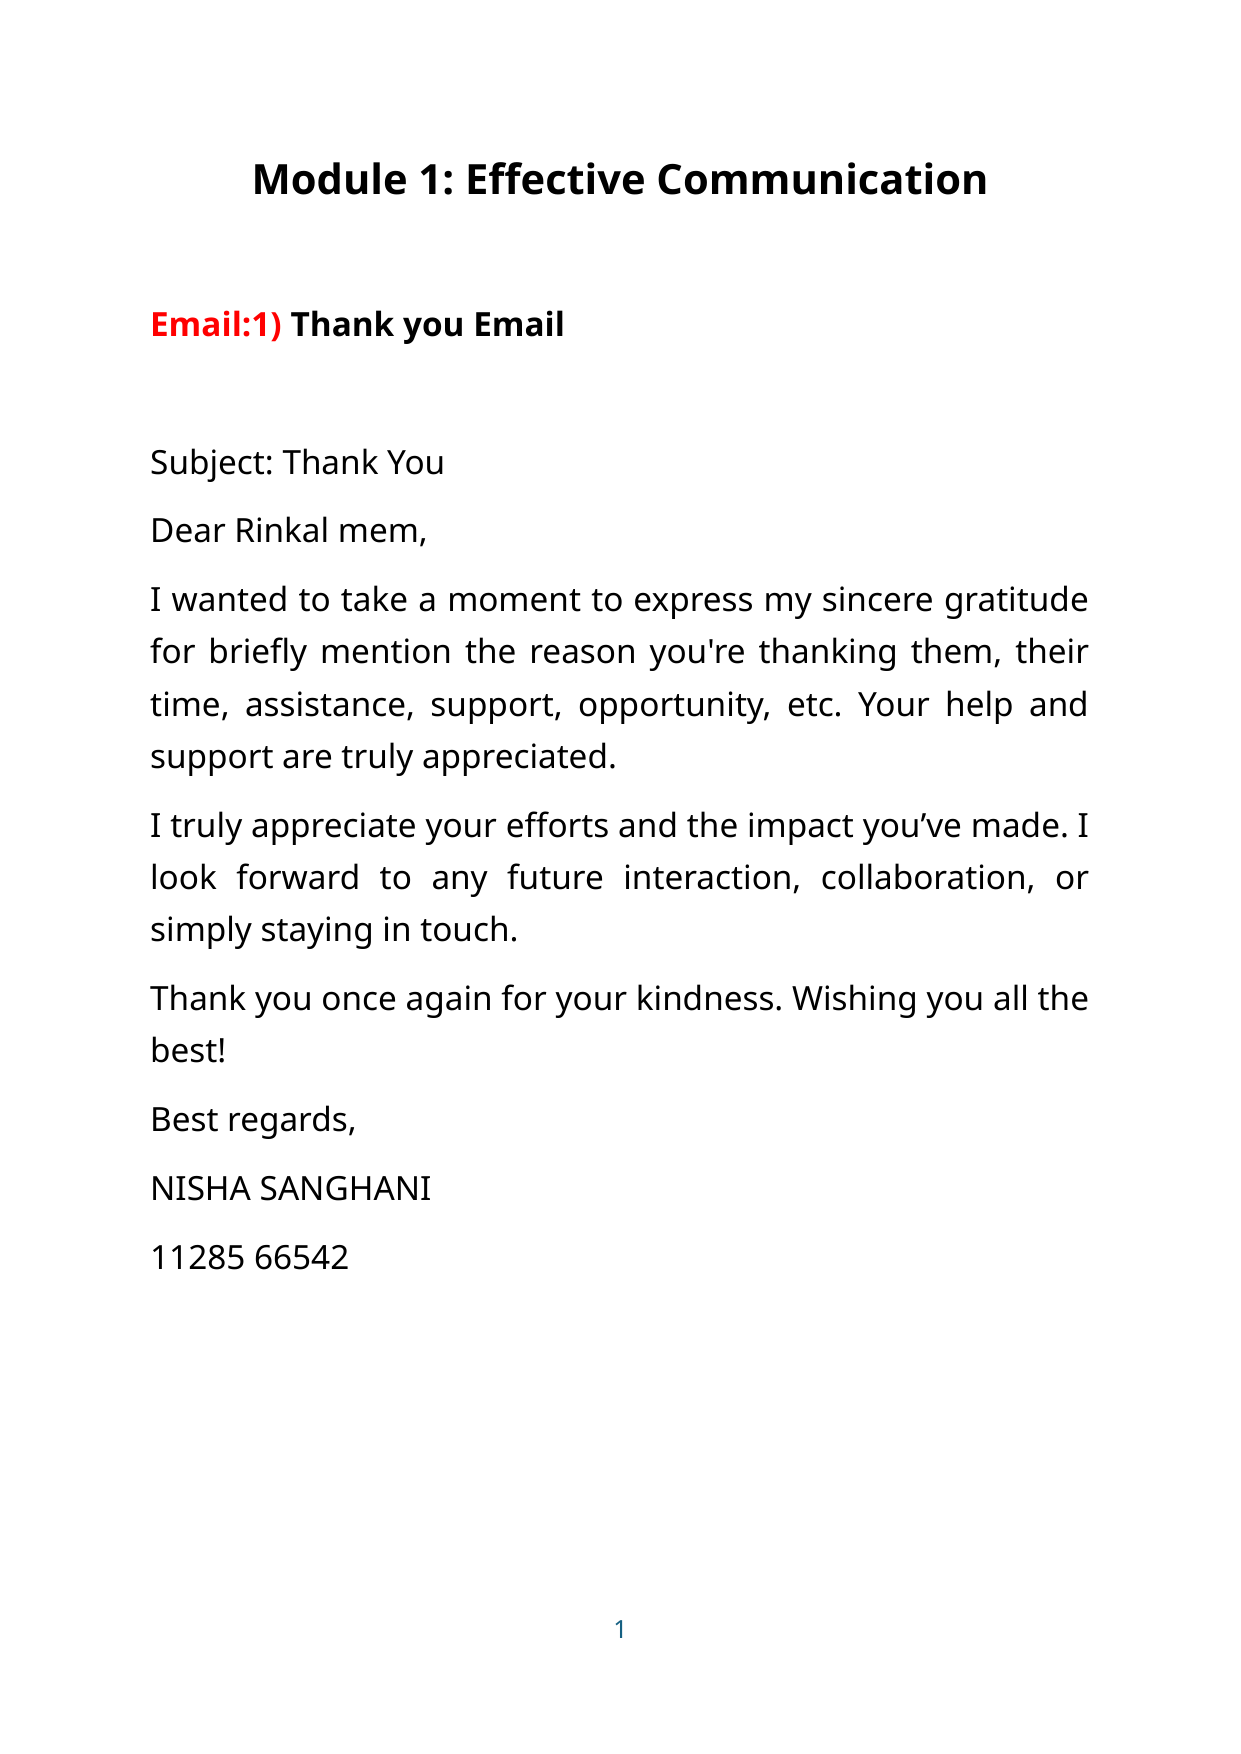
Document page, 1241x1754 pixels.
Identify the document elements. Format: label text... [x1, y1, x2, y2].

text Dear Rinkal mem, [150, 507, 1090, 553]
text Thank you once again for your kindness. Wishing you all the best! [150, 975, 1090, 1072]
text Best regards, [150, 1096, 1090, 1141]
text I wanted to take a moment to express my sincere gratitude for briefly mention the reason you're thanking them, their time, assistance, support, opportunity, etc. Your help and support are truly appreciated. [150, 576, 1090, 778]
text Email:1) Thank you Email [150, 301, 1090, 346]
text Subject: Thank You [150, 438, 1090, 484]
text 11285 66542 [150, 1233, 1090, 1279]
text Module 1: Effective Communication [150, 150, 1090, 207]
text I truly appreciate your efforts and the impact you’ve made. I look forward to any future interaction, collaboration, or simply staying in touch. [150, 802, 1090, 951]
text NISHA SANGHANI [150, 1165, 1090, 1210]
